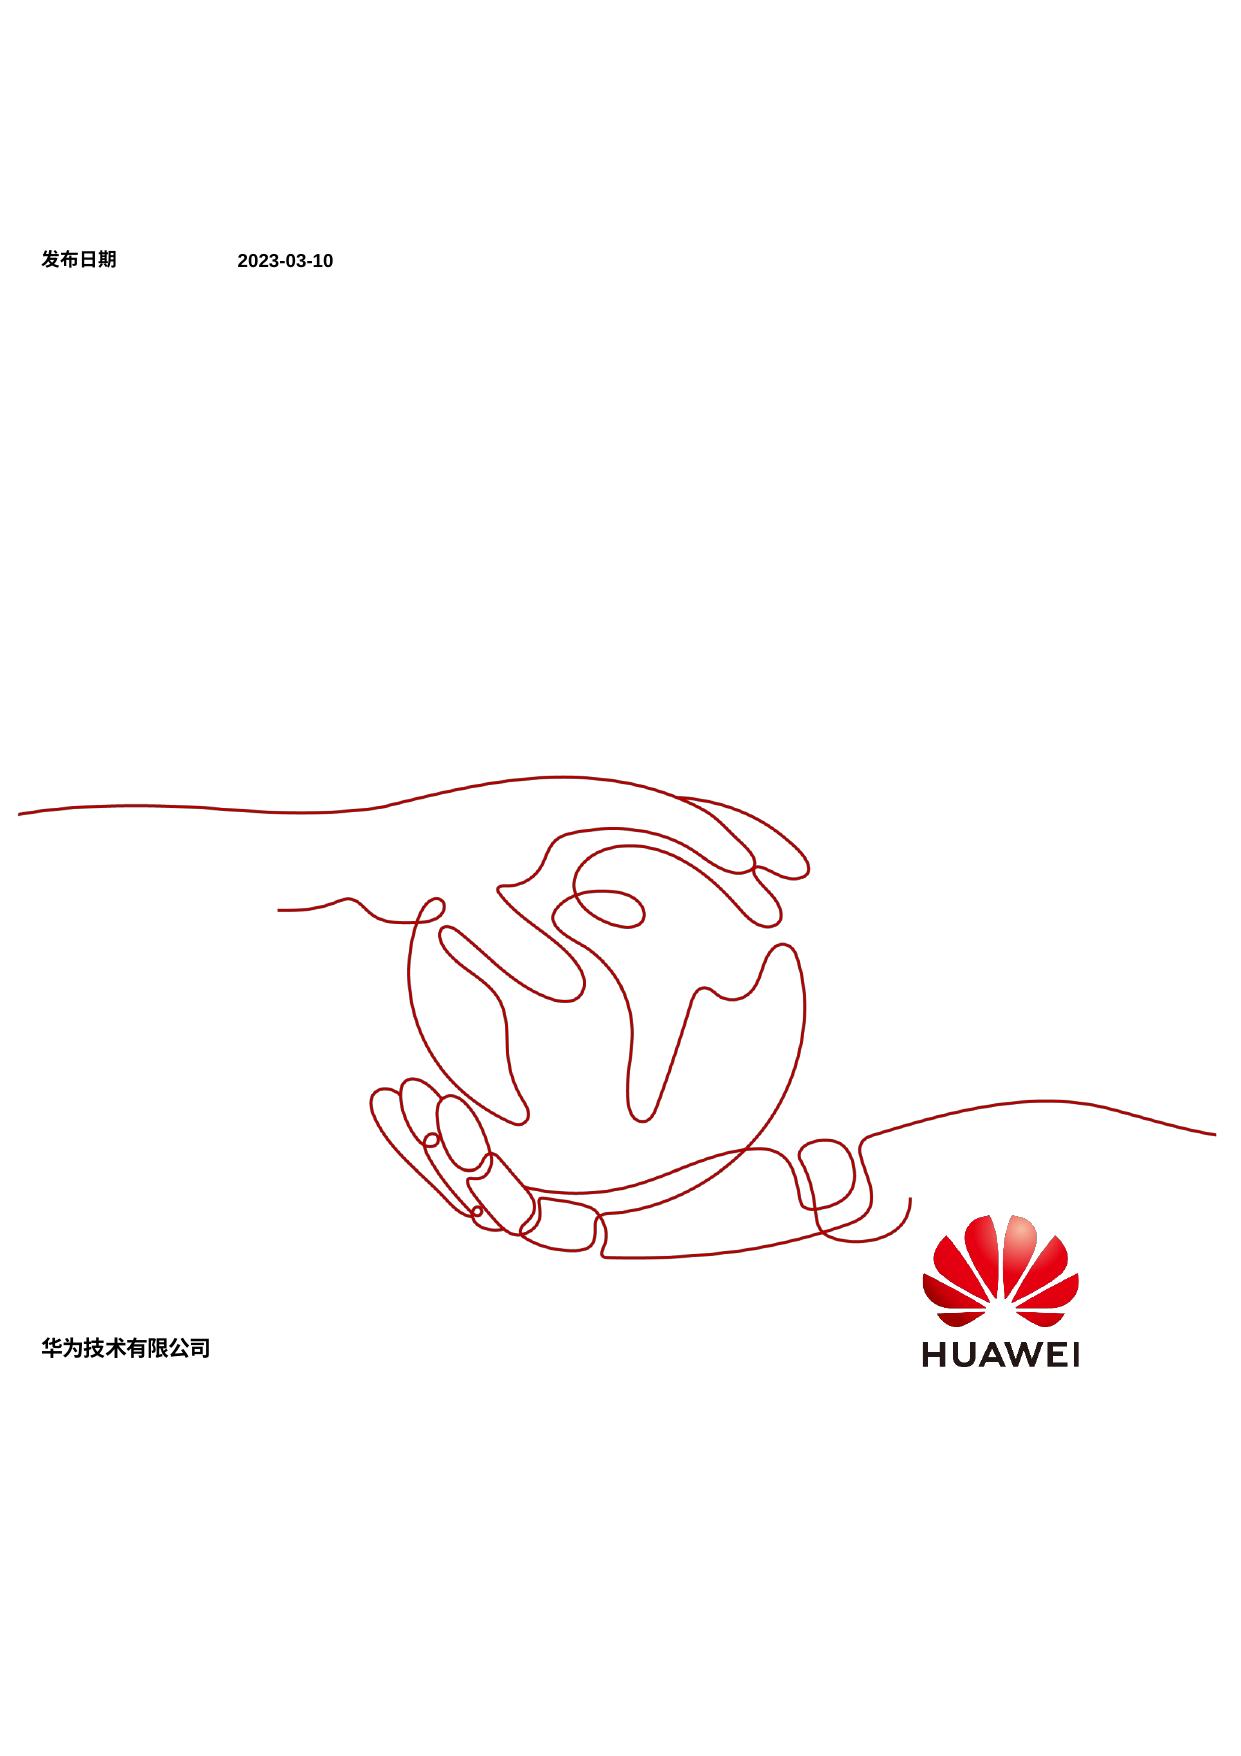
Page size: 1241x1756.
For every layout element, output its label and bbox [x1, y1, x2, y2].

picture [13, 754, 1230, 1367]
